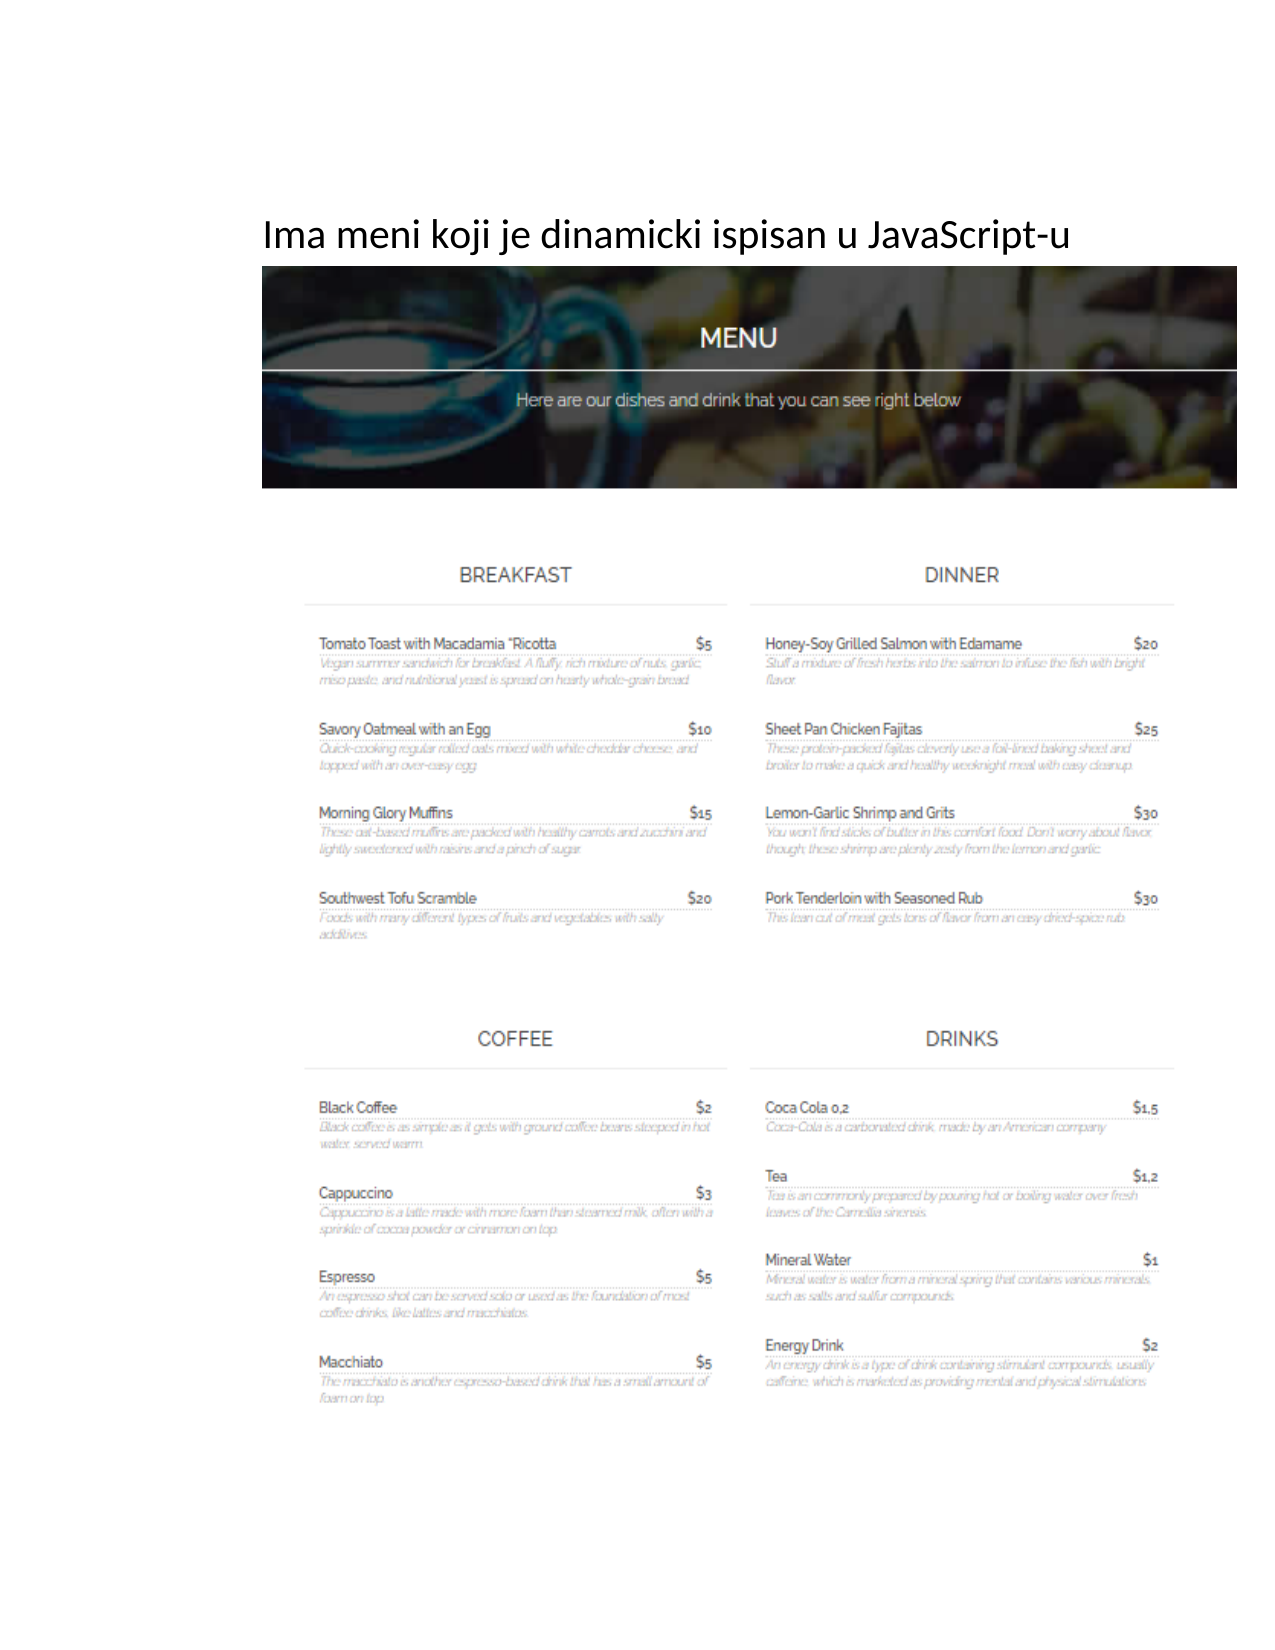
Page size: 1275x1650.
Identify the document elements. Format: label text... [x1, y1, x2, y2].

list Ima meni koji je dinamicki ispisan u JavaScript-u [262, 208, 1125, 259]
picture [262, 266, 1237, 1470]
